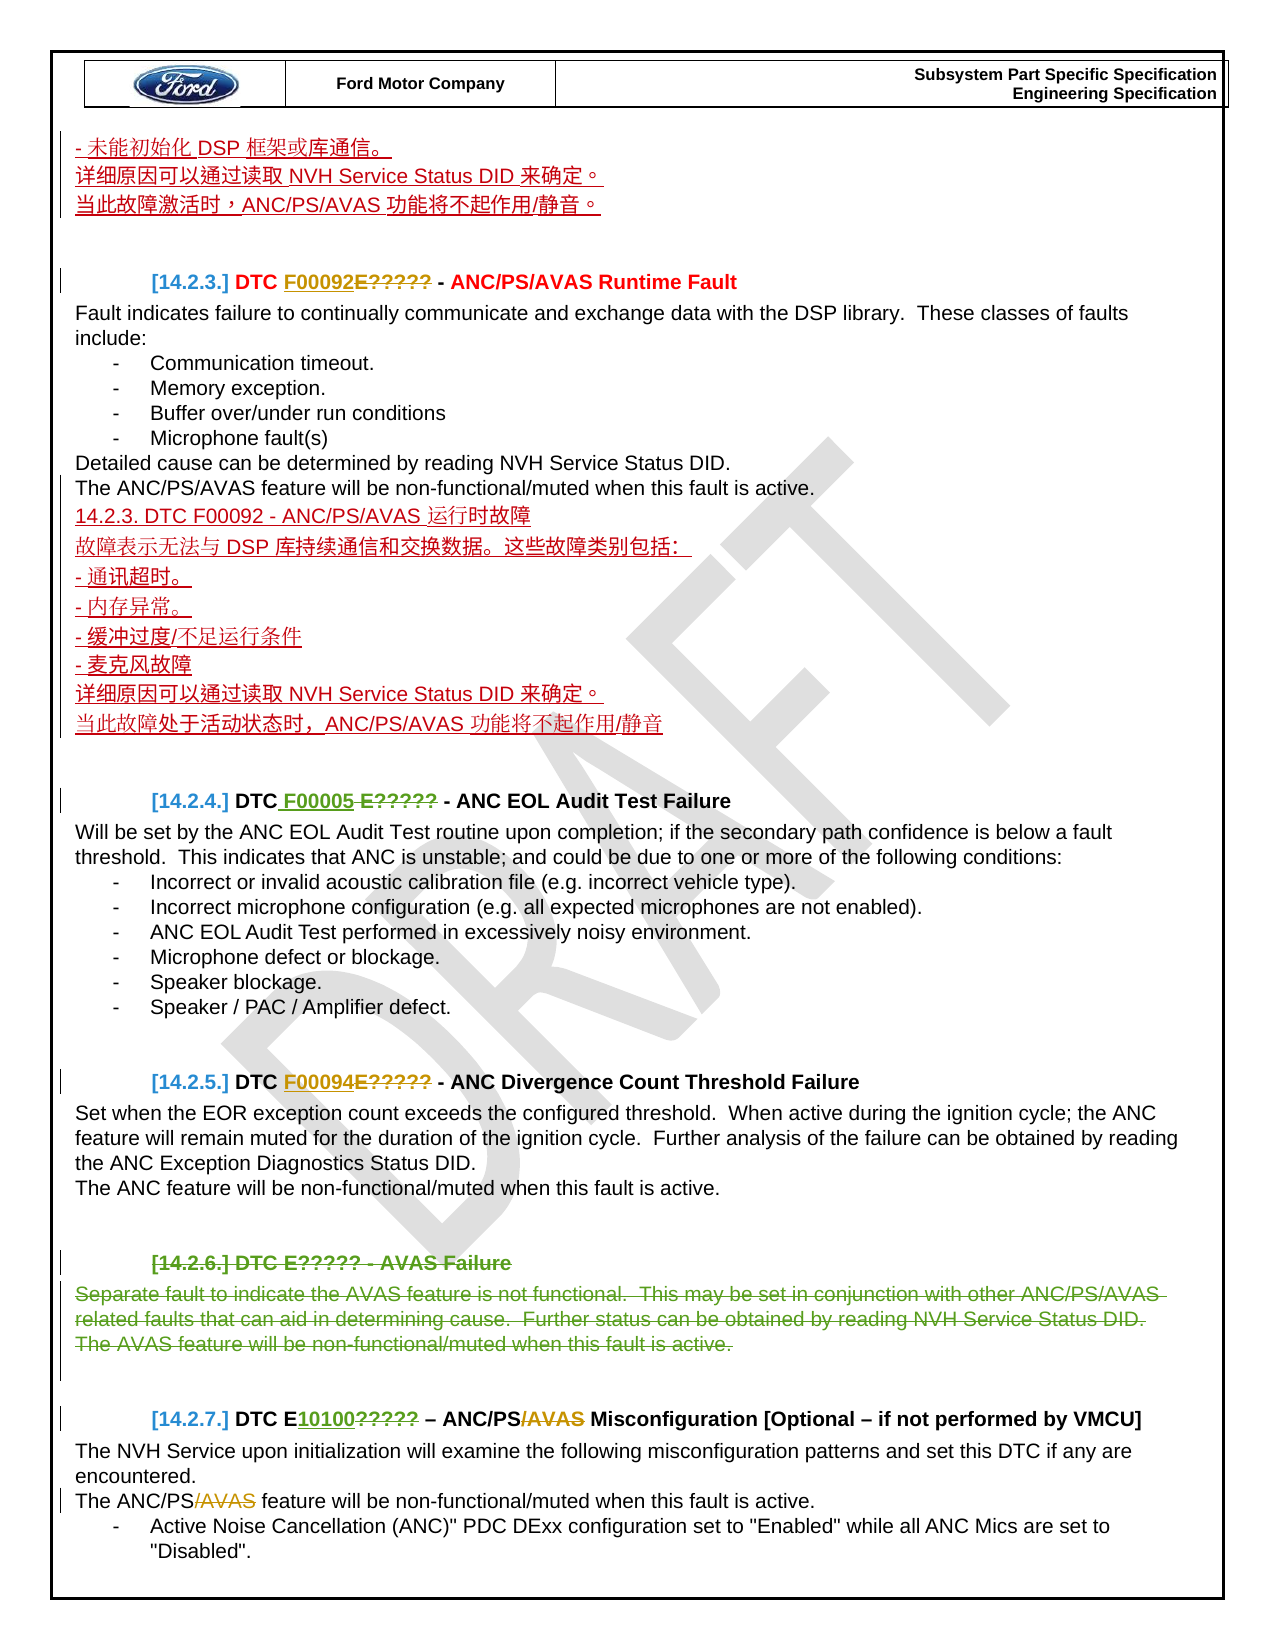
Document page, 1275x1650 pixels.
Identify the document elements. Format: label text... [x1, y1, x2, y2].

list Incorrect or invalid acoustic calibration file (e.g. incorrect vehicle type). [112, 869, 1200, 894]
text The ANC feature will be non-functional/muted when this fault is active. [75, 1175, 1200, 1200]
list Active Noise Cancellation (ANC)" PDC DExx configuration set to "Enabled" while all ANC Mics are set to "Disabled". [112, 1512, 1200, 1562]
subtitle DTC - ANC Divergence Count Threshold Failure [151, 1069, 1200, 1094]
text Detailed cause can be determined by reading NVH Service Status DID. [75, 450, 1200, 475]
list Incorrect microphone configuration (e.g. all expected microphones are not enabled). [112, 894, 1200, 919]
subtitle DTC - ANC EOL Audit Test Failure [151, 787, 1200, 812]
list ANC EOL Audit Test performed in excessively noisy environment. [112, 919, 1200, 944]
list Communication timeout. [112, 350, 1200, 375]
picture [129, 61, 241, 107]
text The ANC/PS feature will be non-functional/muted when this fault is active. [75, 1487, 1200, 1512]
text Fault indicates failure to continually communicate and exchange data with the DSP library. These classes of faults include: [75, 300, 1200, 350]
subtitle DTC E – ANC/PS Misconfiguration [Optional – if not performed by VMCU] [151, 1406, 1200, 1431]
list Memory exception. [112, 375, 1200, 400]
text The ANC/PS/AVAS feature will be non-functional/muted when this fault is active. [75, 475, 1200, 500]
list Microphone defect or blockage. [112, 944, 1200, 969]
list Buffer over/under run conditions [112, 400, 1200, 425]
list Microphone fault(s) [112, 425, 1200, 450]
text The NVH Service upon initialization will examine the following misconfiguration patterns and set this DTC if any are encountered. [75, 1437, 1200, 1487]
list Speaker / PAC / Amplifier defect. [112, 994, 1200, 1019]
list Speaker blockage. [112, 969, 1200, 994]
text Will be set by the ANC EOL Audit Test routine upon completion; if the secondary path confidence is below a fault threshold. This indicates that ANC is unstable; and could be due to one or more of the following conditions: [75, 819, 1200, 869]
text Set when the EOR exception count exceeds the configured threshold. When active during the ignition cycle; the ANC feature will remain muted for the duration of the ignition cycle. Further analysis of the failure can be obtained by reading the ANC Exception Diagnostics Status DID. [75, 1100, 1200, 1175]
subtitle DTC - ANC/PS/AVAS Runtime Fault [151, 268, 1200, 293]
